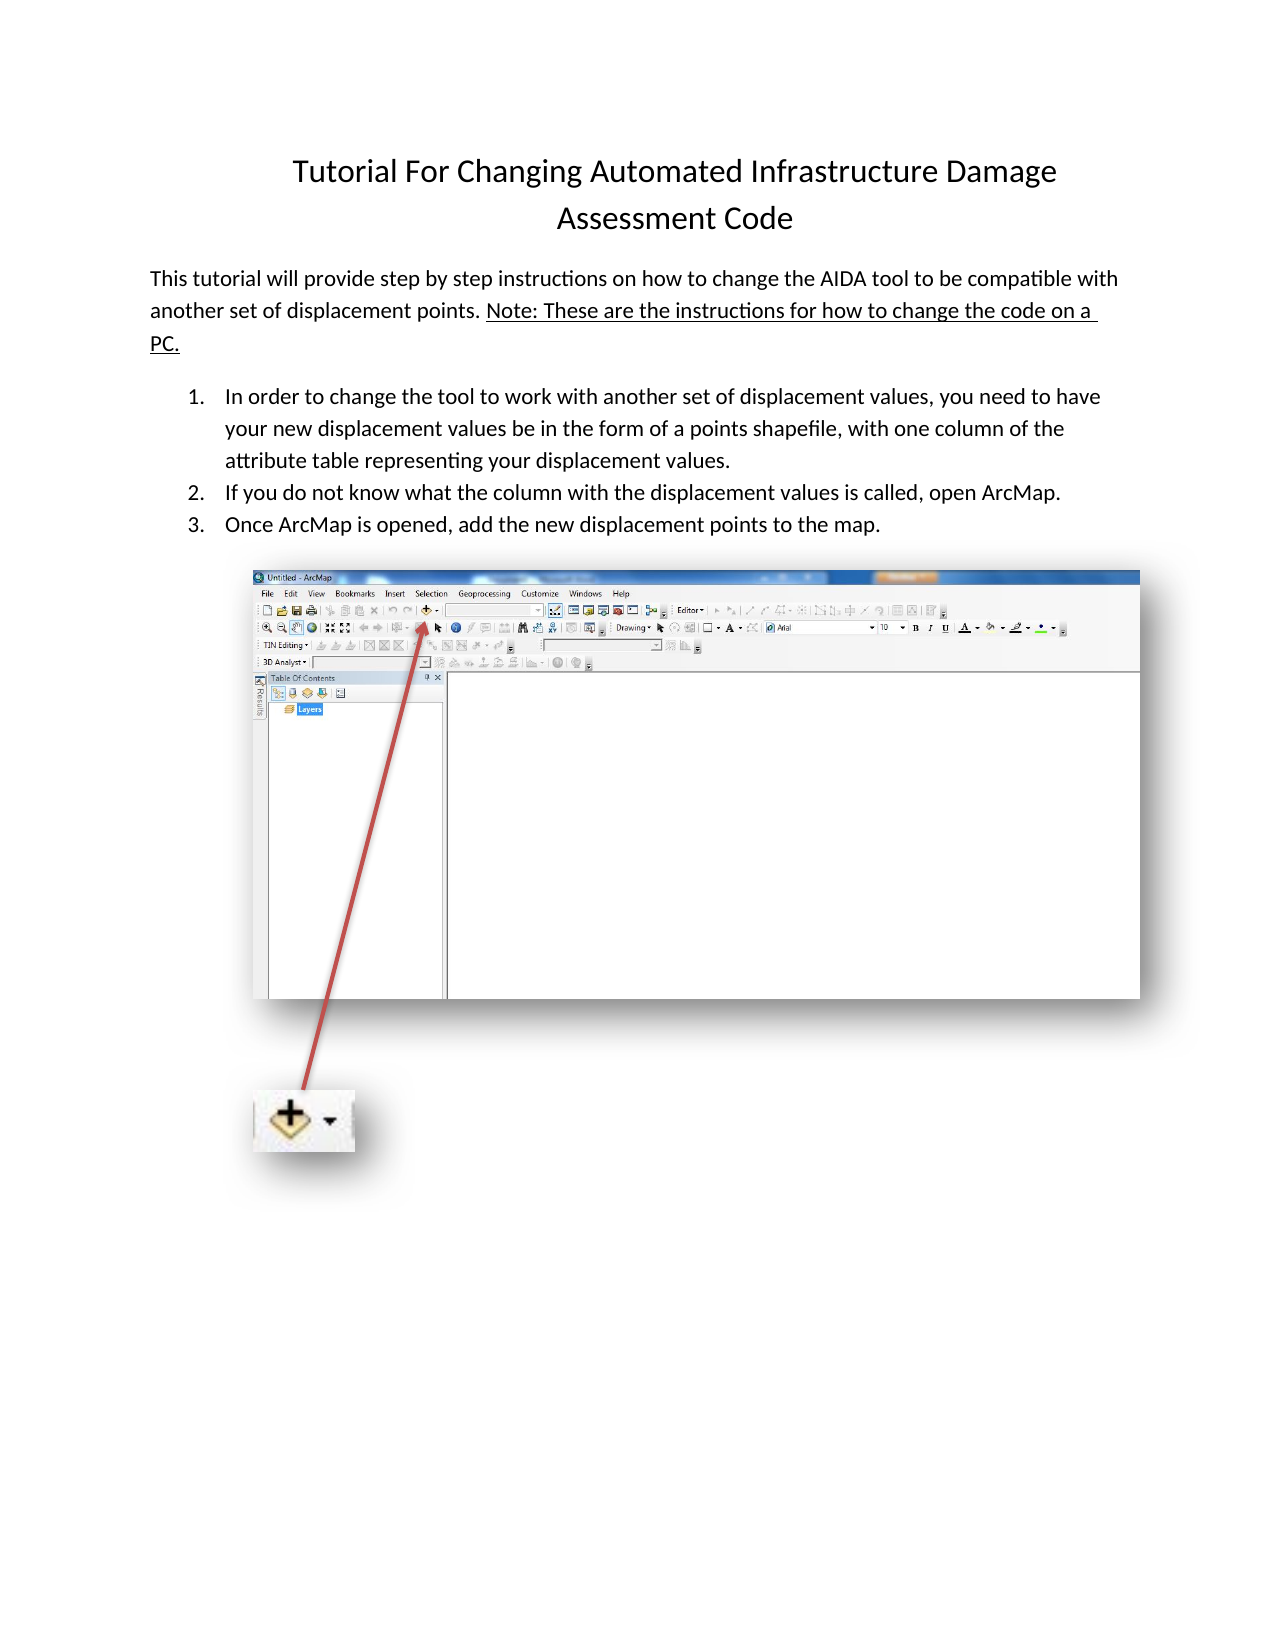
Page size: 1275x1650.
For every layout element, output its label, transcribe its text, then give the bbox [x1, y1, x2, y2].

picture [253, 1090, 355, 1152]
list Once ArcMap is opened, add the new displacement points to the map. [187, 511, 1125, 538]
picture [253, 570, 1140, 999]
text This tutorial will provide step by step instructions on how to change the AIDA tool to be compatible with another set of displacement points. Note: These are the instructions for how to change the code on a PC. [150, 264, 1125, 357]
text Tutorial For Changing Automated Infrastructure Damage Assessment Code [225, 150, 1125, 237]
list In order to change the tool to work with another set of displacement values, you need to have your new displacement values be in the form of a points shapefile, with one column of the attribute table representing your displacement values. [187, 382, 1125, 474]
list If you do not know what the column with the displacement values is called, open ArcMap. [187, 478, 1125, 506]
